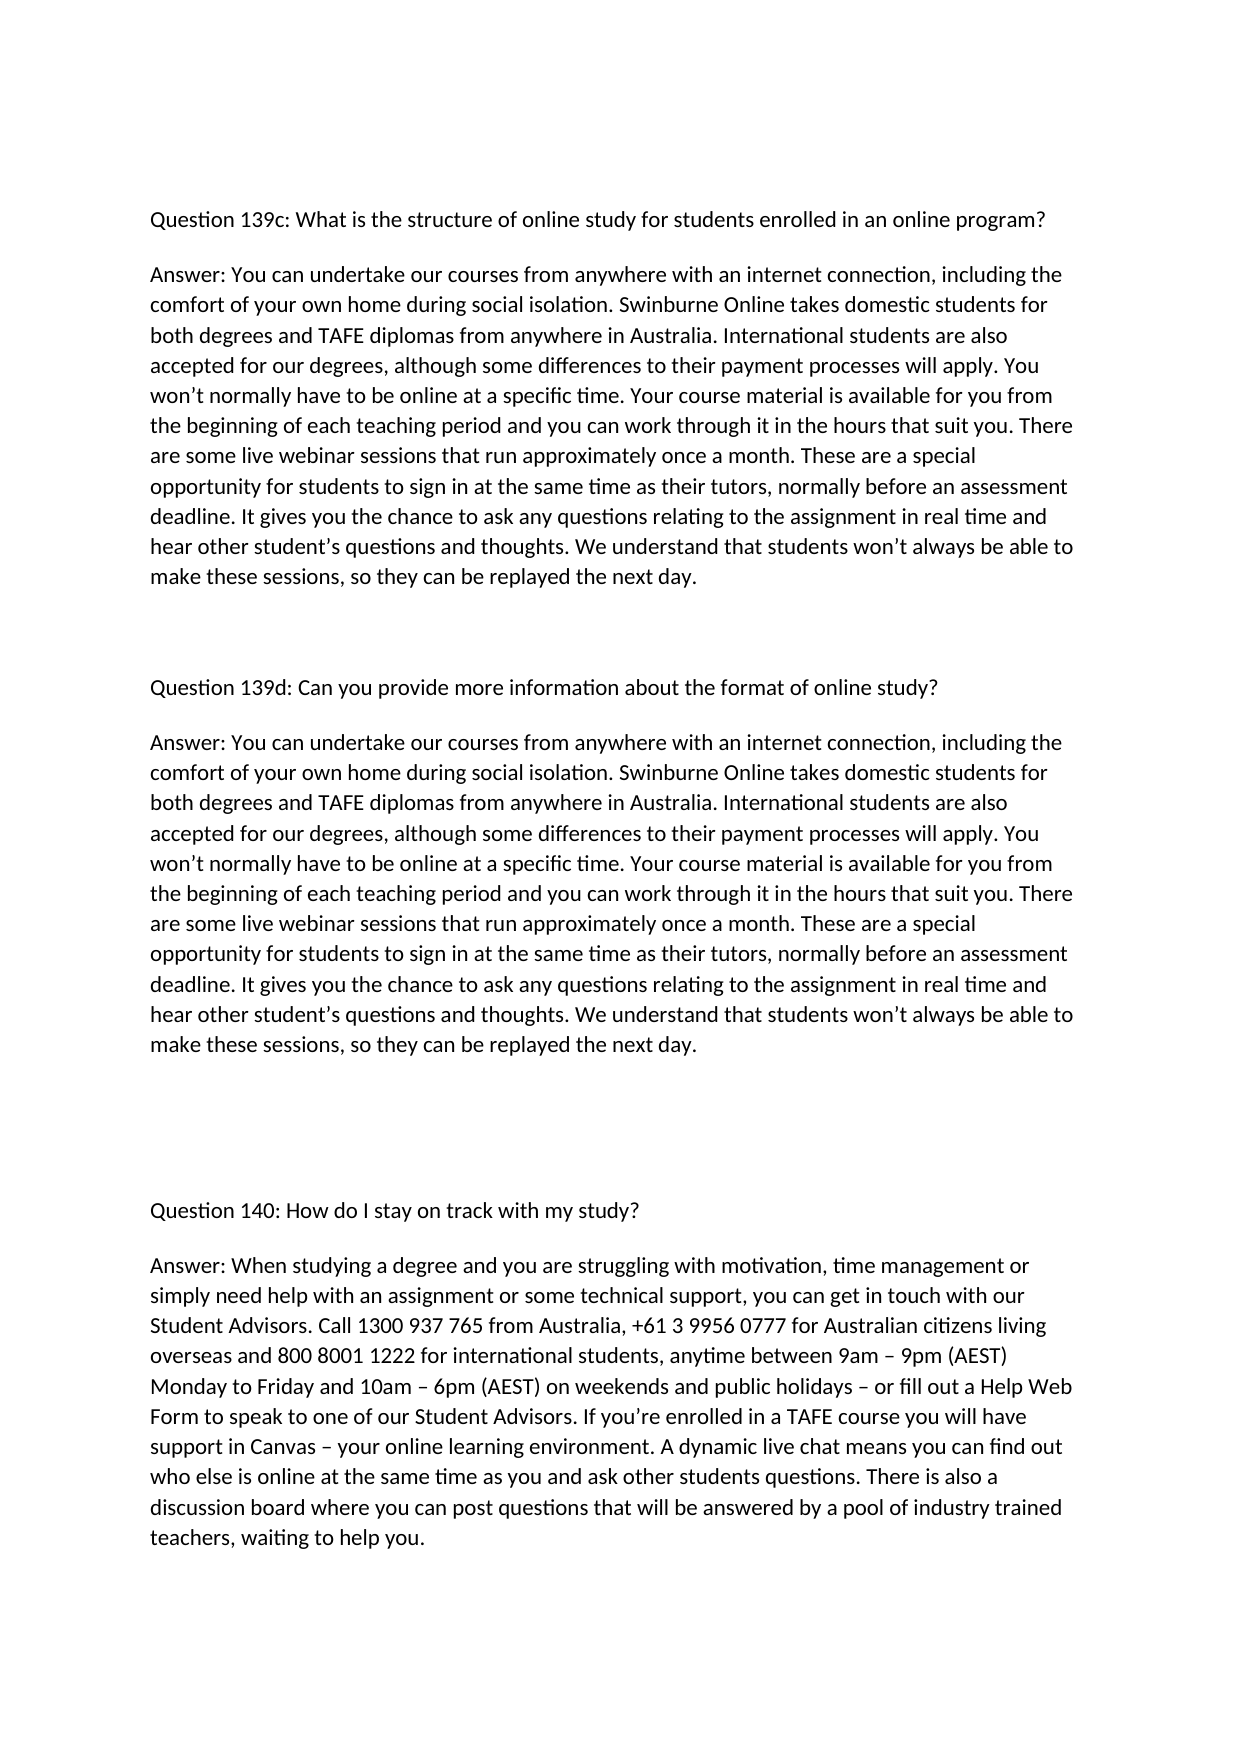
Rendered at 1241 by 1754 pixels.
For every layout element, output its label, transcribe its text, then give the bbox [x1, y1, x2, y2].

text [150, 260, 1090, 591]
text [150, 1251, 1090, 1551]
text Question 140: How do I stay on track with my study? [150, 1196, 1090, 1224]
text Question 139c: What is the structure of online study for students enrolled in an online program? [150, 205, 1090, 233]
text Question 139d: Can you provide more information about the format of online study? [150, 673, 1090, 701]
